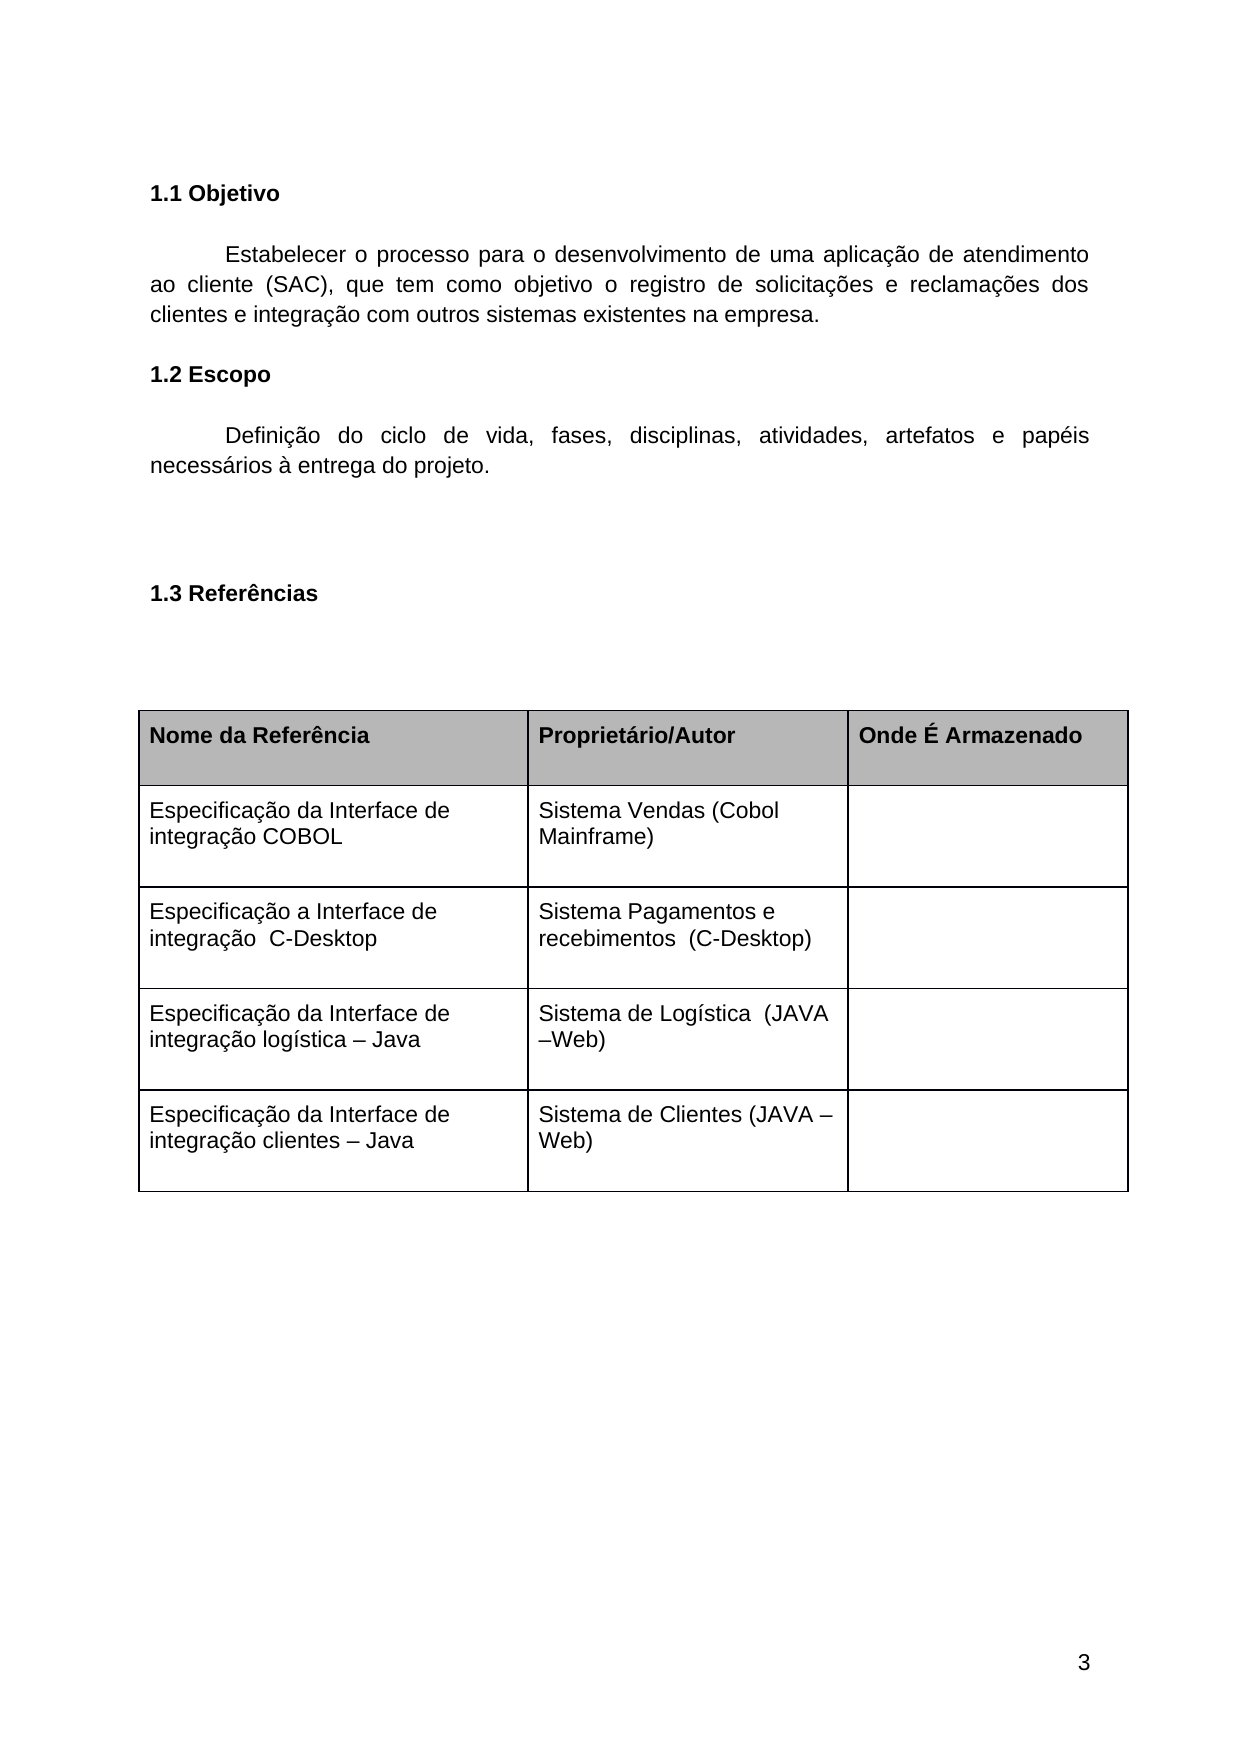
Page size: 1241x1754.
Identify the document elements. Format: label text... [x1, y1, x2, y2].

table_cell [849, 786, 1127, 886]
table_cell Especificação da Interface de integração clientes – Java [140, 1091, 527, 1191]
table_cell Sistema de Clientes (JAVA – Web) [529, 1091, 847, 1191]
table_cell Especificação a Interface de integração C-Desktop [140, 888, 527, 988]
table_header Proprietário/Autor [529, 711, 847, 785]
table_cell Sistema Vendas (Cobol Mainframe) [529, 786, 847, 886]
table_cell [849, 989, 1127, 1089]
table_cell [849, 1091, 1127, 1191]
table_cell Especificação da Interface de integração logística – Java [140, 989, 527, 1089]
subtitle 1.3 Referências [150, 580, 1090, 607]
table_cell Especificação da Interface de integração COBOL [140, 786, 527, 886]
table_header Onde É Armazenado [849, 711, 1127, 785]
text 1.2 Escopo [150, 361, 1090, 388]
table_cell Sistema Pagamentos e recebimentos (C-Desktop) [529, 888, 847, 988]
table_cell [849, 888, 1127, 988]
text Definição do ciclo de vida, fases, disciplinas, atividades, artefatos e papéis necessários à entrega do projeto. [150, 422, 1090, 478]
text Estabelecer o processo para o desenvolvimento de uma aplicação de atendimento ao cliente (SAC), que tem como objetivo o registro de solicitações e reclamações dos clientes e integração com outros sistemas existentes na empresa. [150, 241, 1090, 327]
table_header Nome da Referência [140, 711, 527, 785]
text 1.1 Objetivo [150, 180, 1090, 207]
table_cell Sistema de Logística (JAVA –Web) [529, 989, 847, 1089]
